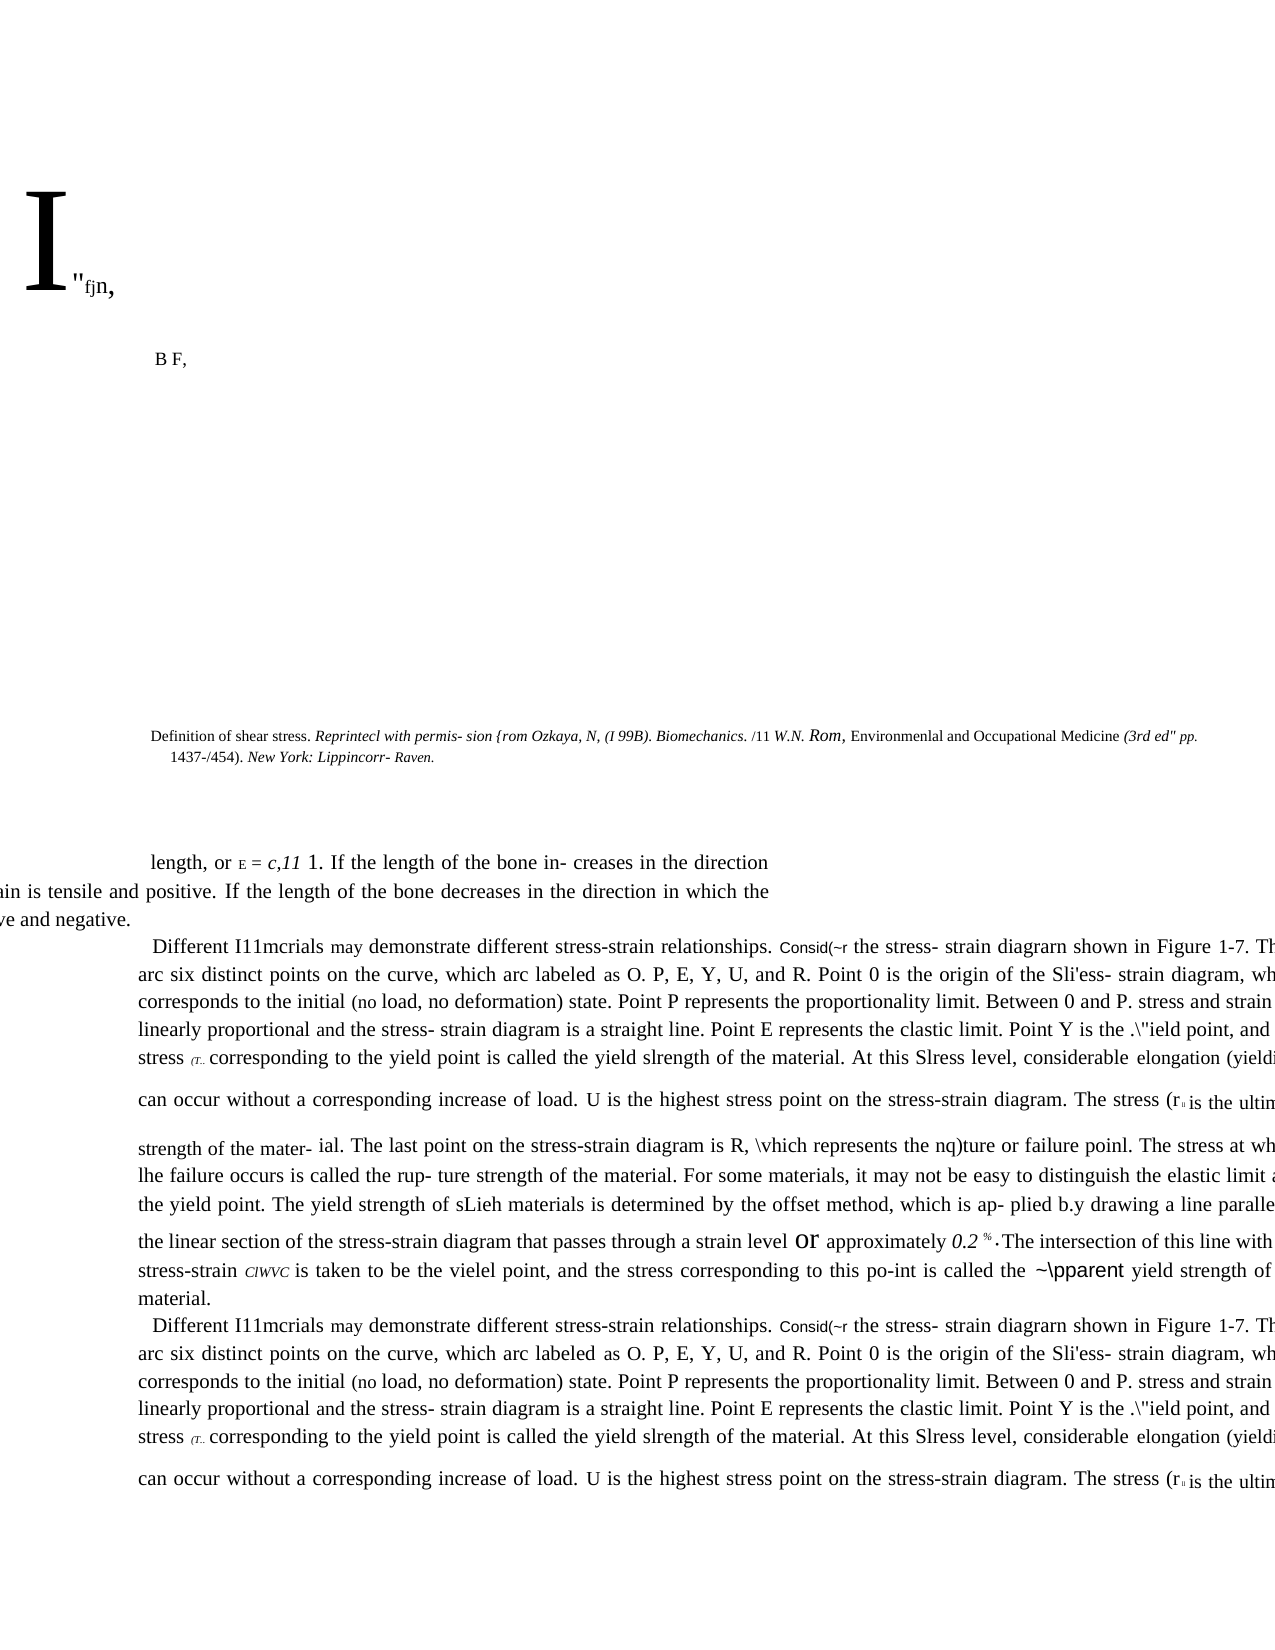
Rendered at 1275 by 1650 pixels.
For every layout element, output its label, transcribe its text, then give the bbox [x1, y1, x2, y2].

text length, or E = c,11 1. If the length of the bone in- creases in the direction in which the strain is cal- culated. then the strain is tensile and positive. If the length of the bone decreases in the direction in which the strain is calculated, then the strain is compressive and negative. [0, 849, 769, 931]
text I"fjn, [22, 150, 730, 322]
text B F, [154, 348, 876, 370]
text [138, 1313, 1275, 1493]
text Definition of shear stress. Reprintecl with permis- sion {rom Ozkaya, N, (I 99B). Biomechanics. /11 W.N. Rom, Environmenlal and Occupational Medicine (3rd ed" pp. 1437-/454). New York: Lippincorr- Raven. [150, 725, 1253, 766]
